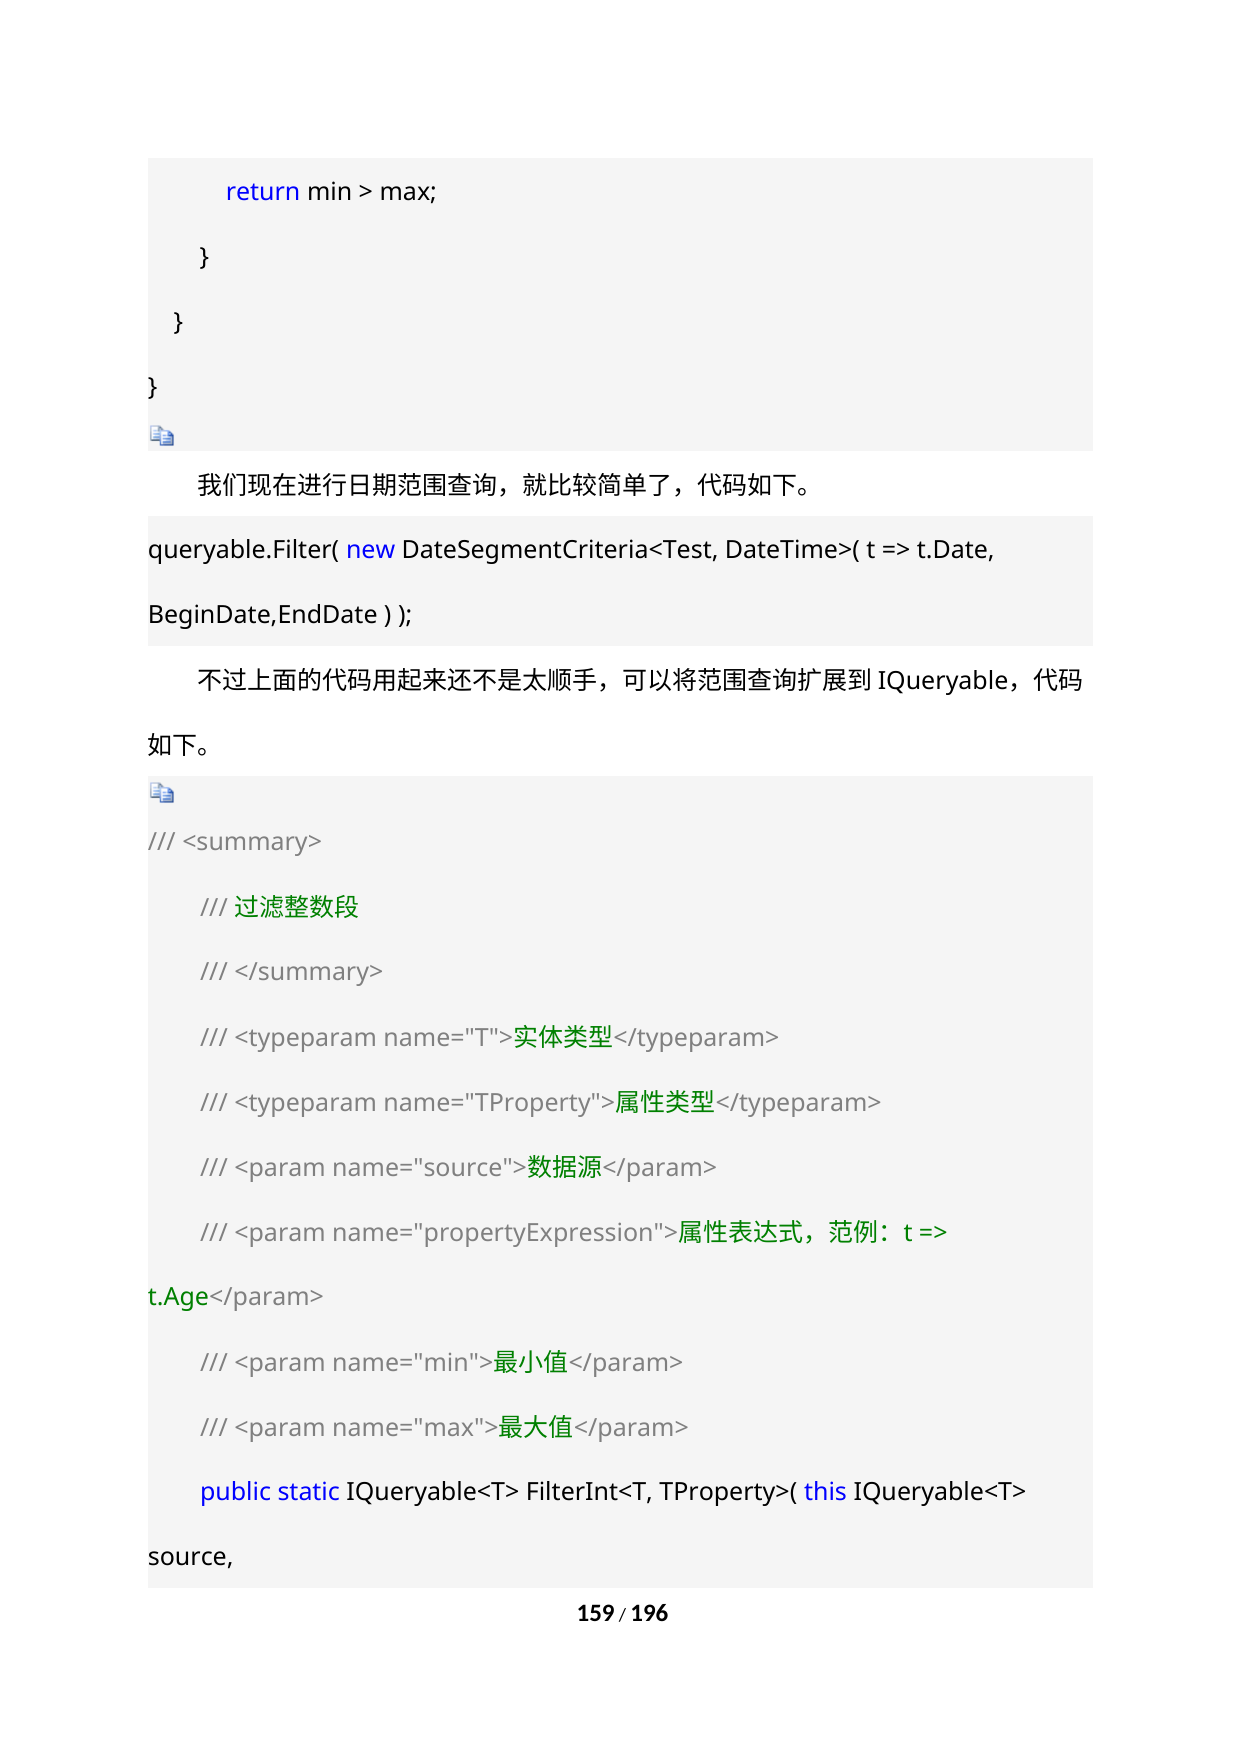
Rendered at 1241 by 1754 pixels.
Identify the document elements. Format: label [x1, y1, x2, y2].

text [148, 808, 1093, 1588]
picture [147, 419, 179, 451]
picture [147, 776, 179, 808]
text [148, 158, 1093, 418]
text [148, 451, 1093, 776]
